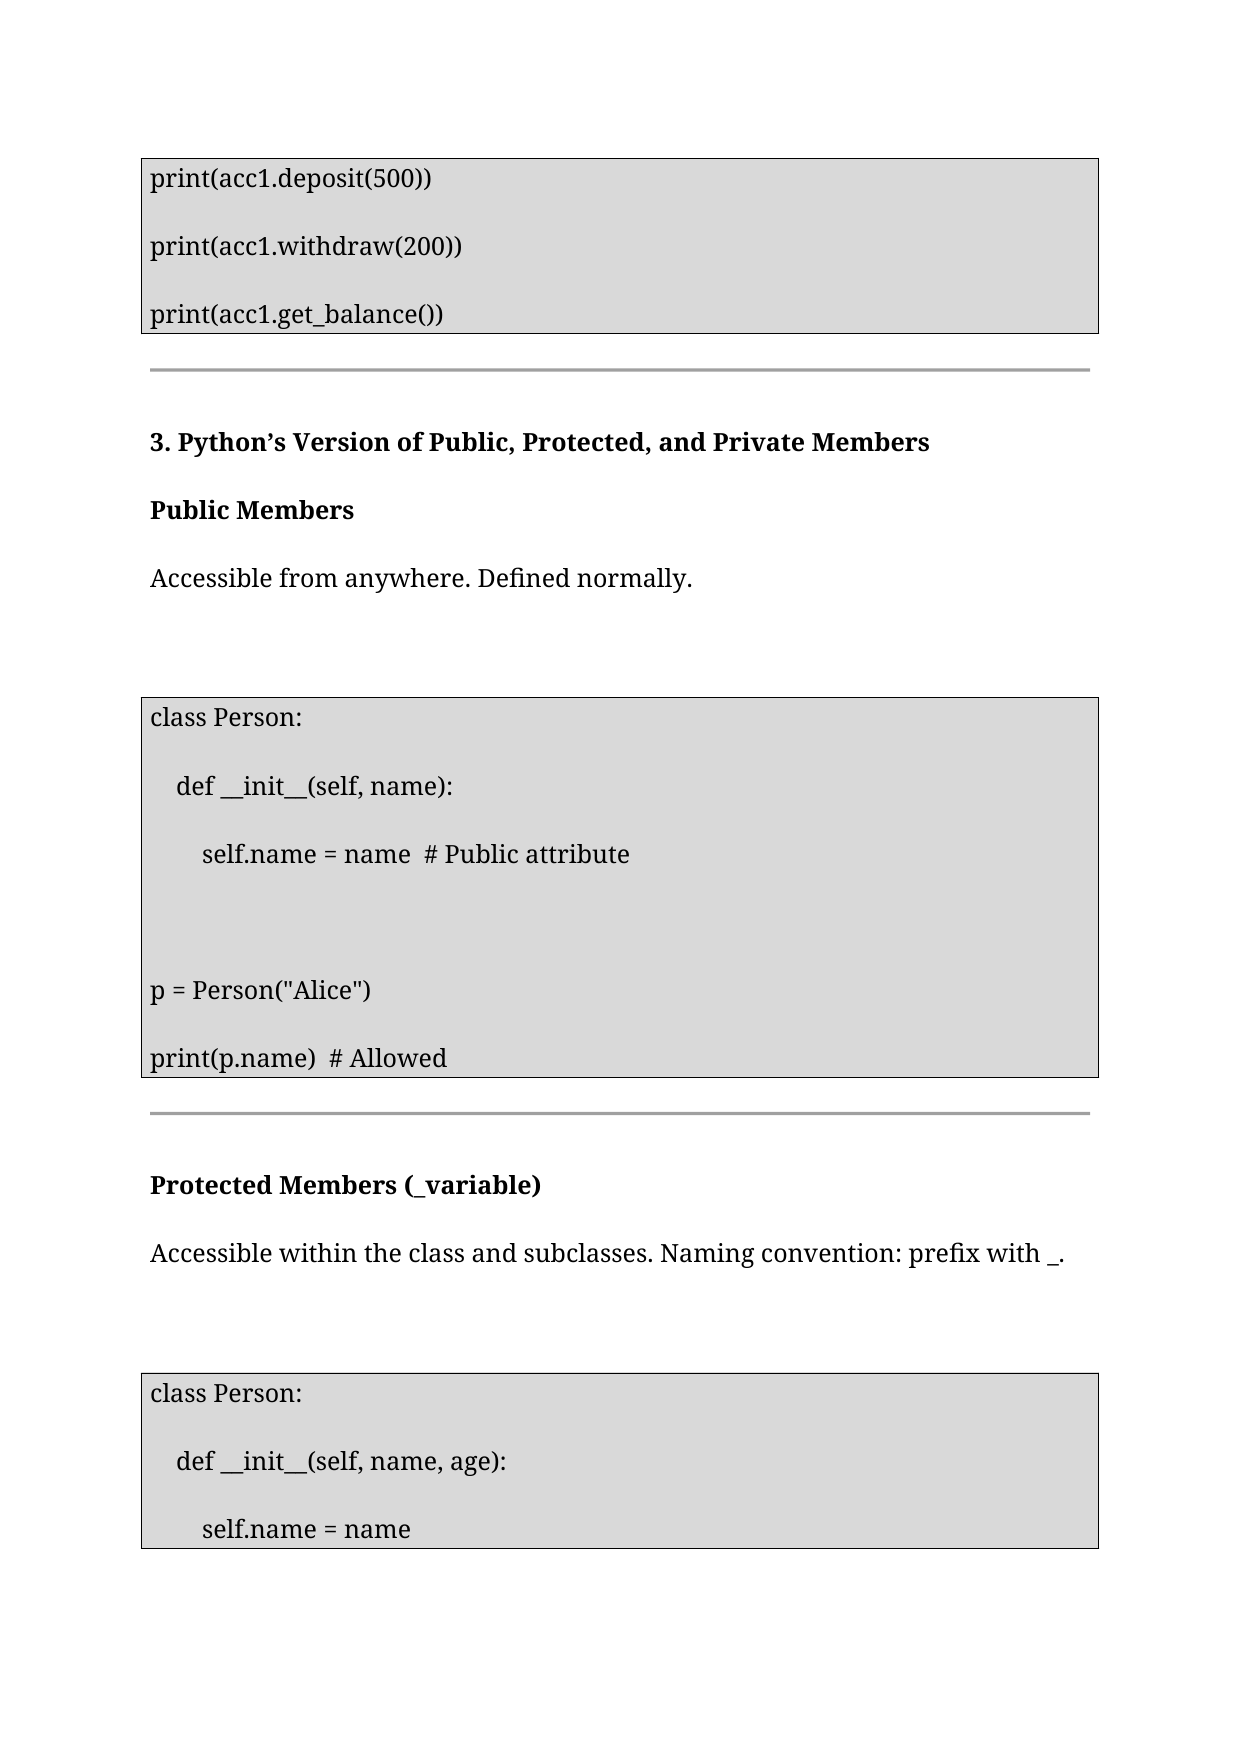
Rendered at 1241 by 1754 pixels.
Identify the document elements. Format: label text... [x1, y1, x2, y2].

text def __init__(self, name): [142, 765, 1098, 802]
text class Person: [142, 1374, 1098, 1409]
text class Person: [142, 698, 1098, 734]
text Accessible from anywhere. Defined normally. [150, 561, 1090, 595]
text print(acc1.withdraw(200)) [142, 226, 1098, 263]
text print(p.name) # Allowed [142, 1038, 1098, 1077]
text self.name = name [142, 1509, 1098, 1548]
text Protected Members (_variable) [150, 1168, 1090, 1202]
text Public Members [150, 493, 1090, 527]
text 3. Python’s Version of Public, Protected, and Private Members [150, 424, 1090, 458]
text p = Person("Alice") [142, 969, 1098, 1007]
text self.name = name # Public attribute [142, 833, 1098, 870]
text print(acc1.get_balance()) [142, 294, 1098, 333]
text def __init__(self, name, age): [142, 1441, 1098, 1478]
text Accessible within the class and subclasses. Naming convention: prefix with _. [150, 1236, 1090, 1270]
text print(acc1.deposit(500)) [142, 159, 1098, 195]
